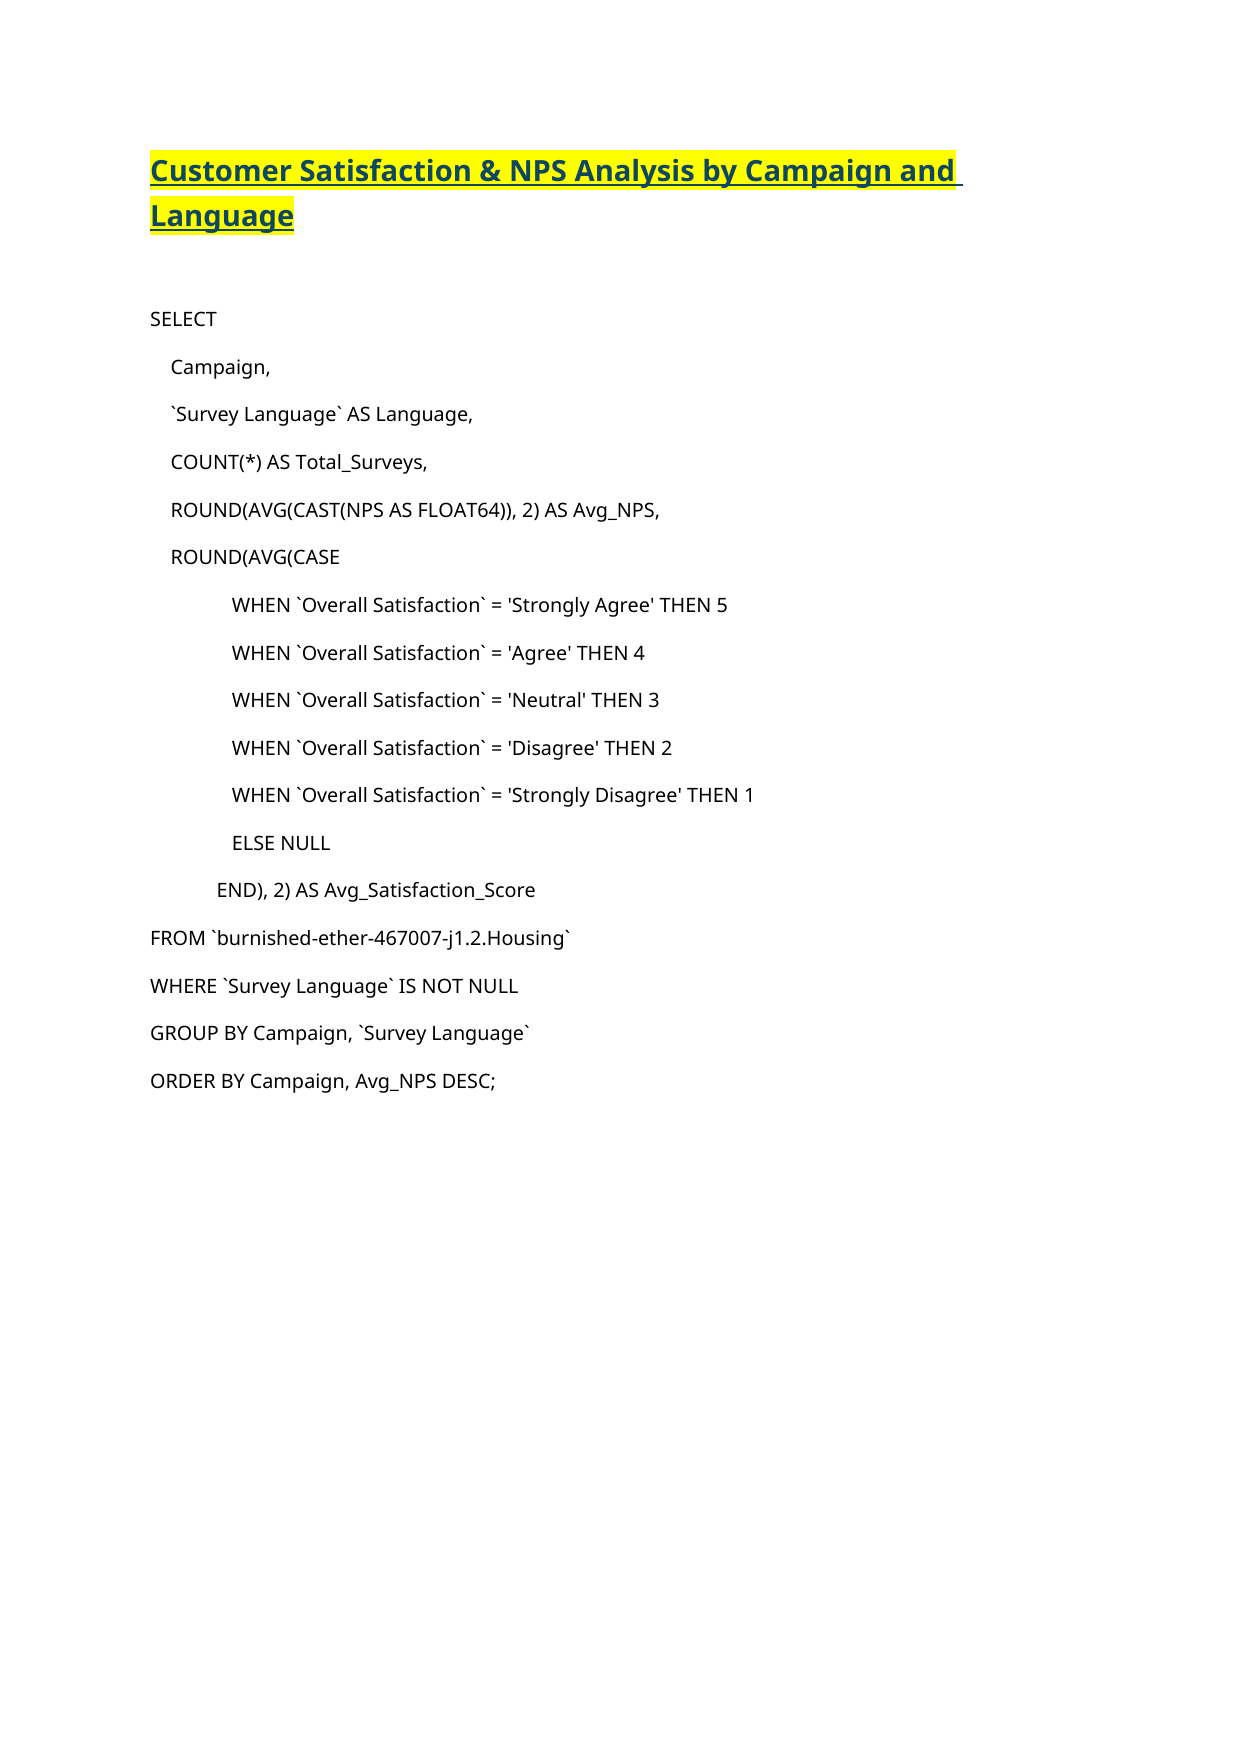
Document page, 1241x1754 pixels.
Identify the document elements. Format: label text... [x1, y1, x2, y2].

text ELSE NULL [150, 829, 1090, 856]
text COUNT(*) AS Total_Surveys, [150, 448, 1090, 475]
text ROUND(AVG(CAST(NPS AS FLOAT64)), 2) AS Avg_NPS, [150, 496, 1090, 523]
text Customer Satisfaction & NPS Analysis by Campaign and Language [150, 150, 1090, 235]
text GROUP BY Campaign, `Survey Language` [150, 1019, 1090, 1047]
text END), 2) AS Avg_Satisfaction_Score [150, 877, 1090, 904]
text WHEN `Overall Satisfaction` = 'Disagree' THEN 2 [150, 734, 1090, 761]
text WHEN `Overall Satisfaction` = 'Strongly Agree' THEN 5 [150, 591, 1090, 618]
text ROUND(AVG(CASE [150, 543, 1090, 571]
text WHEN `Overall Satisfaction` = 'Agree' THEN 4 [150, 639, 1090, 666]
text FROM `burnished-ether-467007-j1.2.Housing` [150, 924, 1090, 951]
text ORDER BY Campaign, Avg_NPS DESC; [150, 1067, 1090, 1094]
text SELECT [150, 306, 1090, 332]
text WHEN `Overall Satisfaction` = 'Neutral' THEN 3 [150, 686, 1090, 713]
text Campaign, [150, 353, 1090, 380]
text WHEN `Overall Satisfaction` = 'Strongly Disagree' THEN 1 [150, 782, 1090, 808]
text `Survey Language` AS Language, [150, 401, 1090, 428]
text WHERE `Survey Language` IS NOT NULL [150, 972, 1090, 999]
